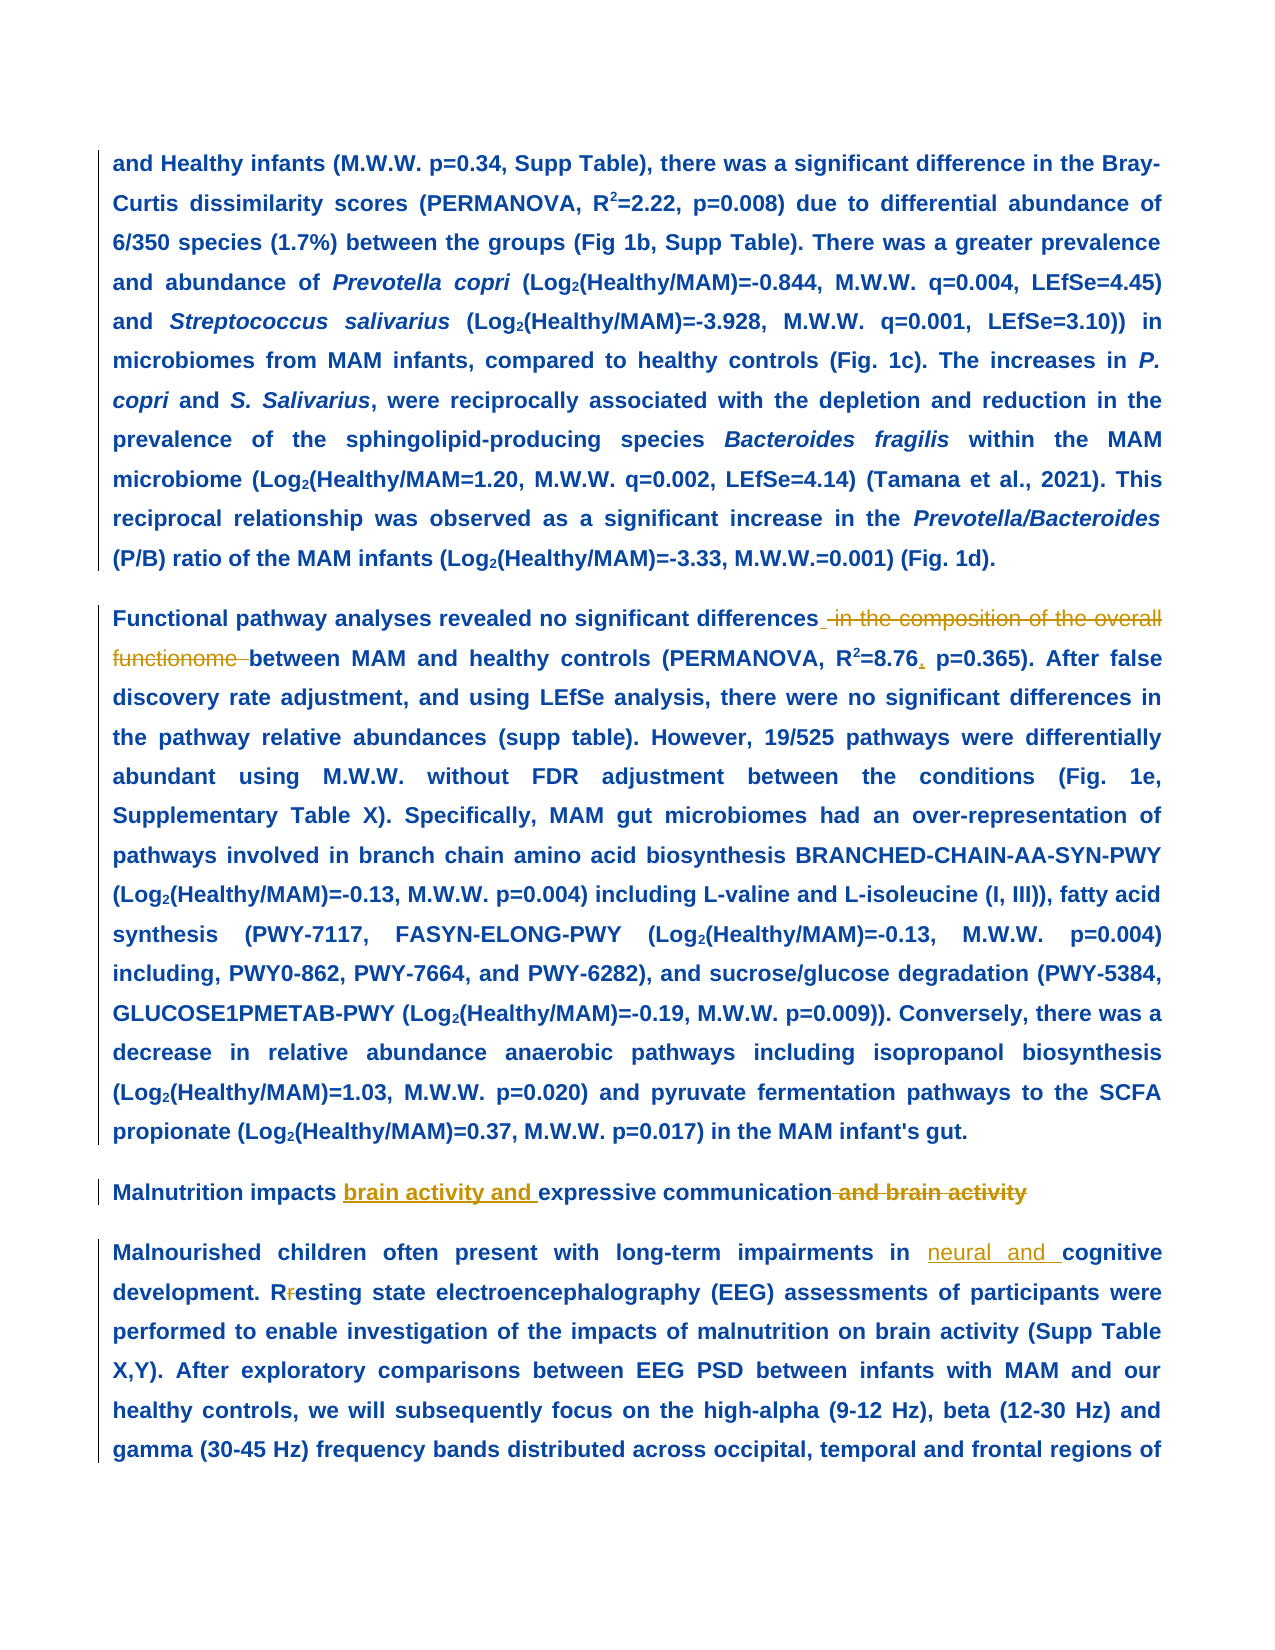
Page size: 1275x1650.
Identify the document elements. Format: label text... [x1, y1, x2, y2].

text Functional pathway analyses revealed no significant differencesbetween MAM and healthy controls (PERMANOVA, R2=8.76 p=0.365). After false discovery rate adjustment, and using LEfSe analysis, there were no significant differences in the pathway relative abundances (supp table). However, 19/525 pathways were differentially abundant using M.W.W. without FDR adjustment between the conditions (Fig. 1e, Supplementary Table X). Specifically, MAM gut microbiomes had an over-representation of pathways involved in branch chain amino acid biosynthesis BRANCHED-CHAIN-AA-SYN-PWY (Log2(Healthy/MAM)=-0.13, M.W.W. p=0.004) including L-valine and L-isoleucine (I, III)), fatty acid synthesis (PWY-7117, FASYN-ELONG-PWY (Log2(Healthy/MAM)=-0.13, M.W.W. p=0.004) including, PWY0-862, PWY-7664, and PWY-6282), and sucrose/glucose degradation (PWY-5384, GLUCOSE1PMETAB-PWY (Log2(Healthy/MAM)=-0.19, M.W.W. p=0.009)). Conversely, there was a decrease in relative abundance anaerobic pathways including isopropanol biosynthesis (Log2(Healthy/MAM)=1.03, M.W.W. p=0.020) and pyruvate fermentation pathways to the SCFA propionate (Log2(Healthy/MAM)=0.37, M.W.W. p=0.017) in the MAM infant's gut. [112, 605, 1162, 1145]
subtitle Malnutrition impacts expressive communication [112, 1179, 1162, 1205]
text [112, 150, 1162, 571]
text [112, 1239, 1162, 1463]
